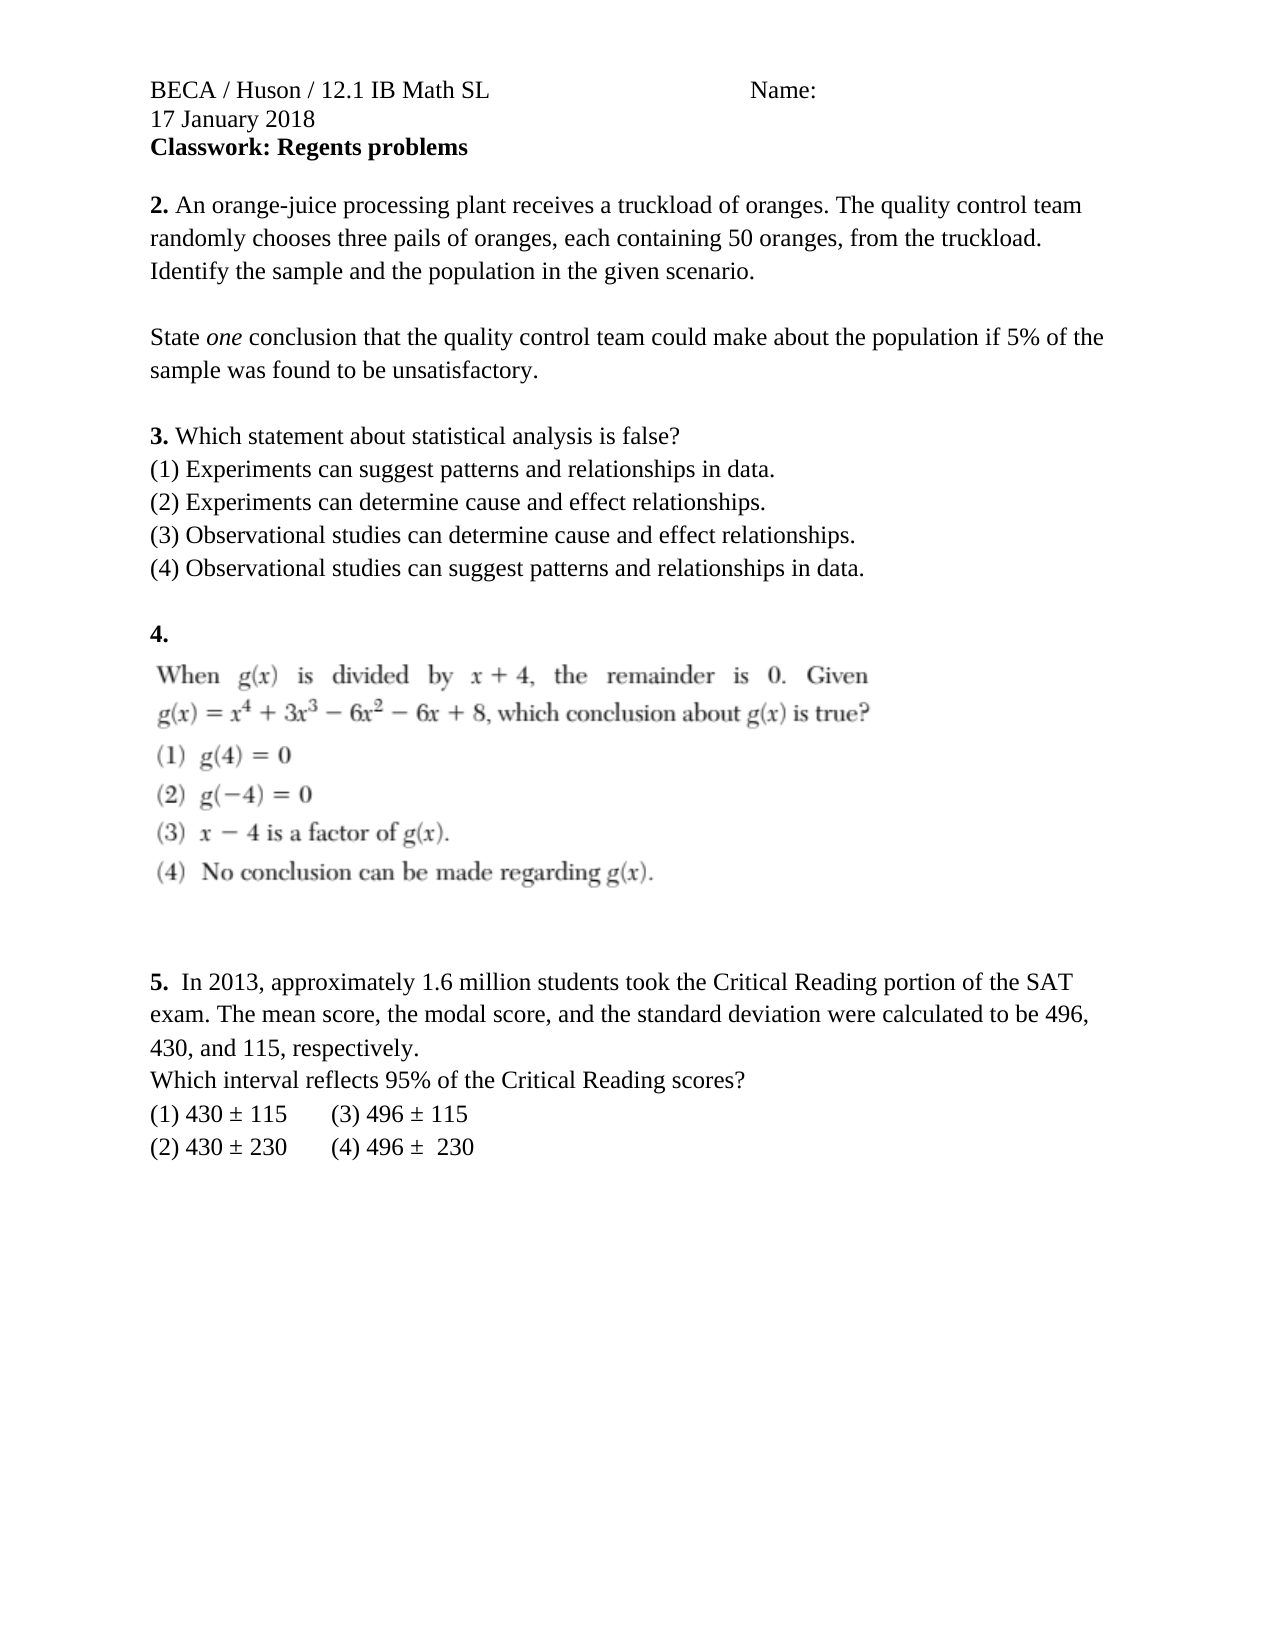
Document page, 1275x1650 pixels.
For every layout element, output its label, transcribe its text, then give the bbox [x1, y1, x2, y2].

text (2) 430 230 (4) 496 230 [150, 1132, 1125, 1160]
text (1) Experiments can suggest patterns and relationships in data. [150, 454, 1125, 483]
text (2) Experiments can determine cause and effect relationships. [150, 487, 1125, 516]
text (4) Observational studies can suggest patterns and relationships in data. [150, 553, 1125, 582]
text (3) Observational studies can determine cause and effect relationships. [150, 520, 1125, 549]
text 5. In 2013, approximately 1.6 million students took the Critical Reading portion of the SAT exam. The mean score, the modal score, and the standard deviation were calculated to be 496, 430, and 115, respectively. [150, 967, 1125, 1061]
text 4. [150, 619, 1125, 648]
text 2. An orange-juice processing plant receives a truckload of oranges. The quality control team randomly chooses three pails of oranges, each containing 50 oranges, from the truckload. Identify the sample and the population in the given scenario. [150, 190, 1125, 285]
text Which interval reflects 95% of the Critical Reading scores? [150, 1066, 1125, 1094]
text State one conclusion that the quality control team could make about the population if 5% of the sample was found to be unsatisfactory. [150, 322, 1125, 384]
text 3. Which statement about statistical analysis is false? [150, 421, 1125, 450]
text (1) 430 115 (3) 496 115 [150, 1099, 1125, 1127]
